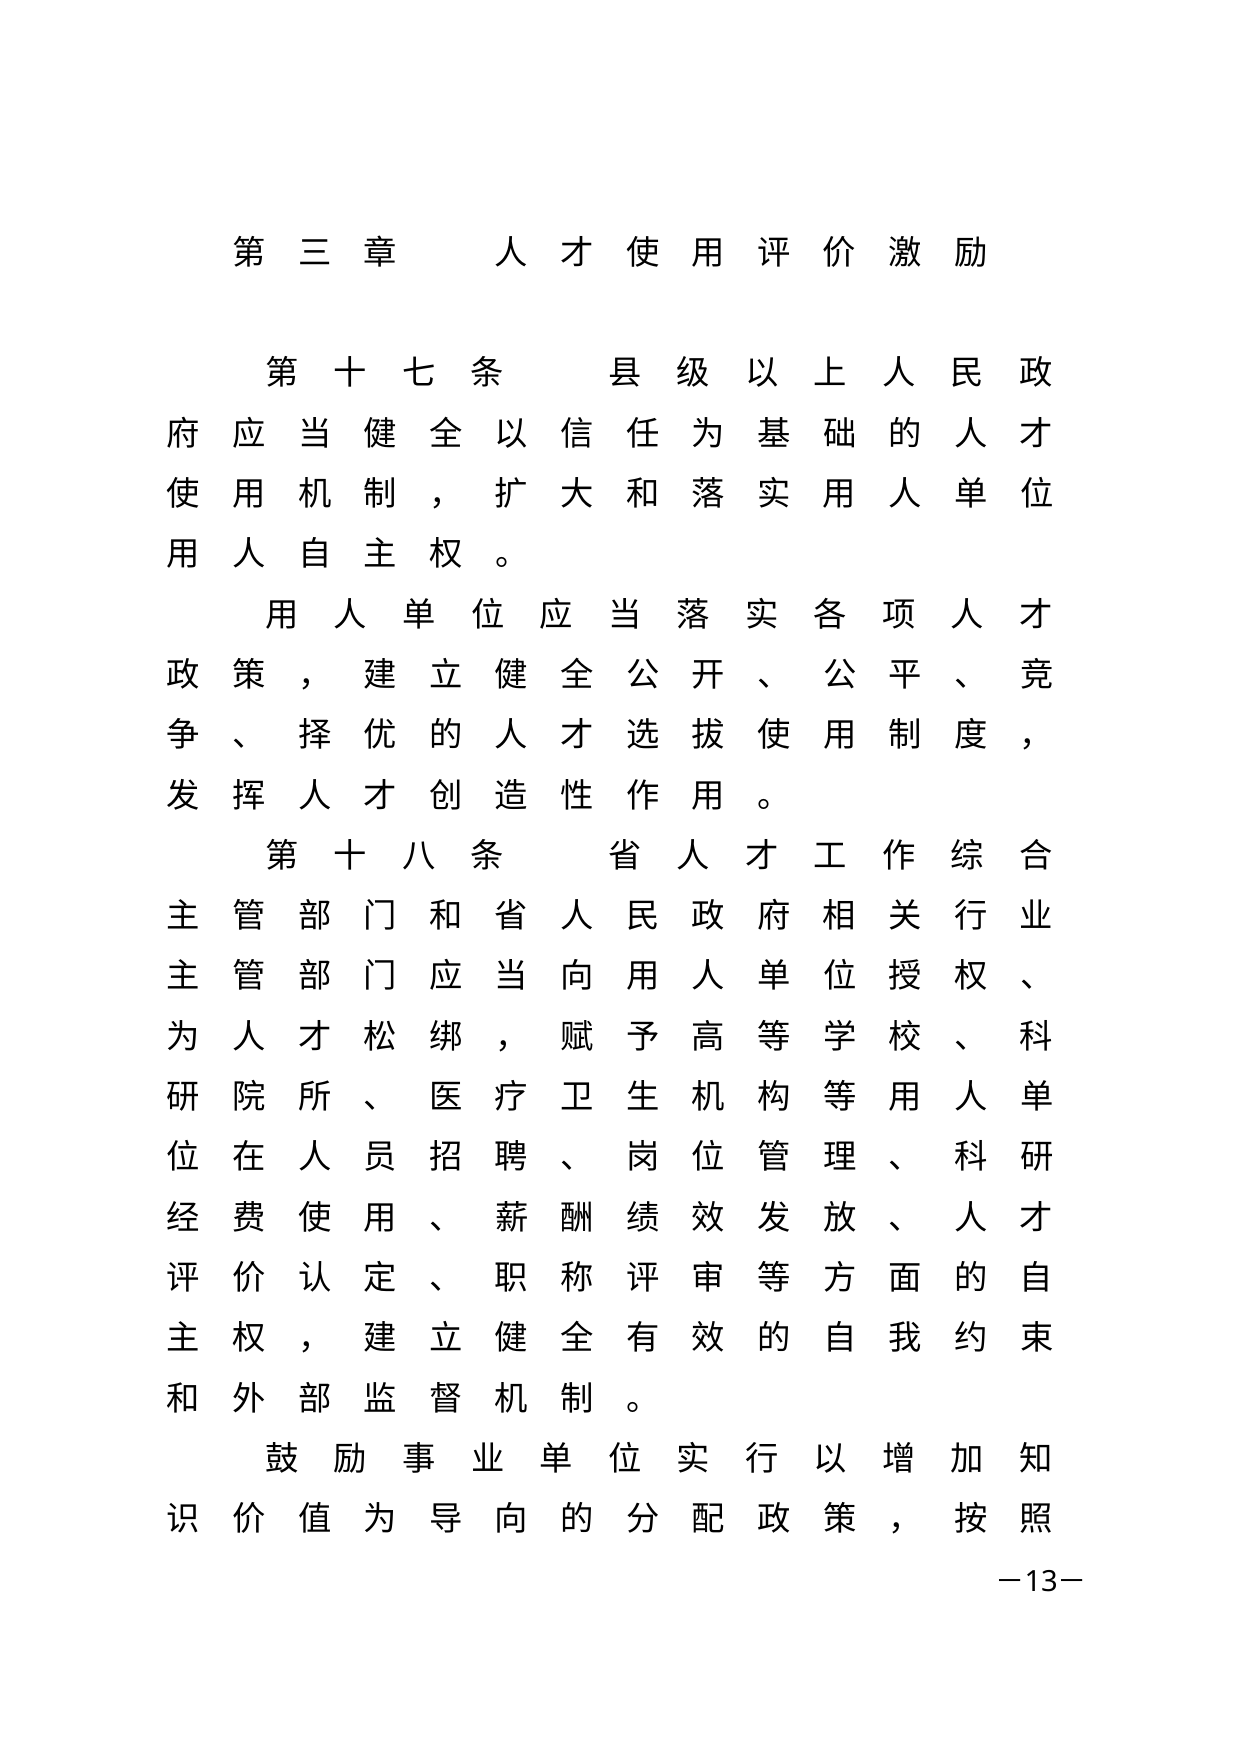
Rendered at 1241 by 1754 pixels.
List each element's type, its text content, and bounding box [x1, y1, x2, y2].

text 第十七条 县级以上人民政府应当健全以信任为基础的人才使用机制，扩大和落实用人单位用人自主权。 [167, 340, 1085, 581]
text 用人单位应当落实各项人才政策，建立健全公开、公平、竞争、择优的人才选拔使用制度，发挥人才创造性作用。 [167, 581, 1085, 823]
text 第十八条 省人才工作综合主管部门和省人民政府相关行业主管部门应当向用人单位授权、为人才松绑，赋予高等学校、科研院所、医疗卫生机构等用人单位在人员招聘、岗位管理、科研经费使用、薪酬绩效发放、人才评价认定、职称评审等方面的自主权，建立健全有效的自我约束和外部监督机制。 [167, 823, 1085, 1426]
text 鼓励事业单位实行以增加知识价值为导向的分配政策，按照规定采用年薪制、协议工资制和项目工资制等灵活多样的分配形式，向关键岗位、高层次人才和业务骨干倾斜。 [167, 1426, 1085, 1546]
text 第三章 人才使用评价激励 [167, 219, 1085, 280]
